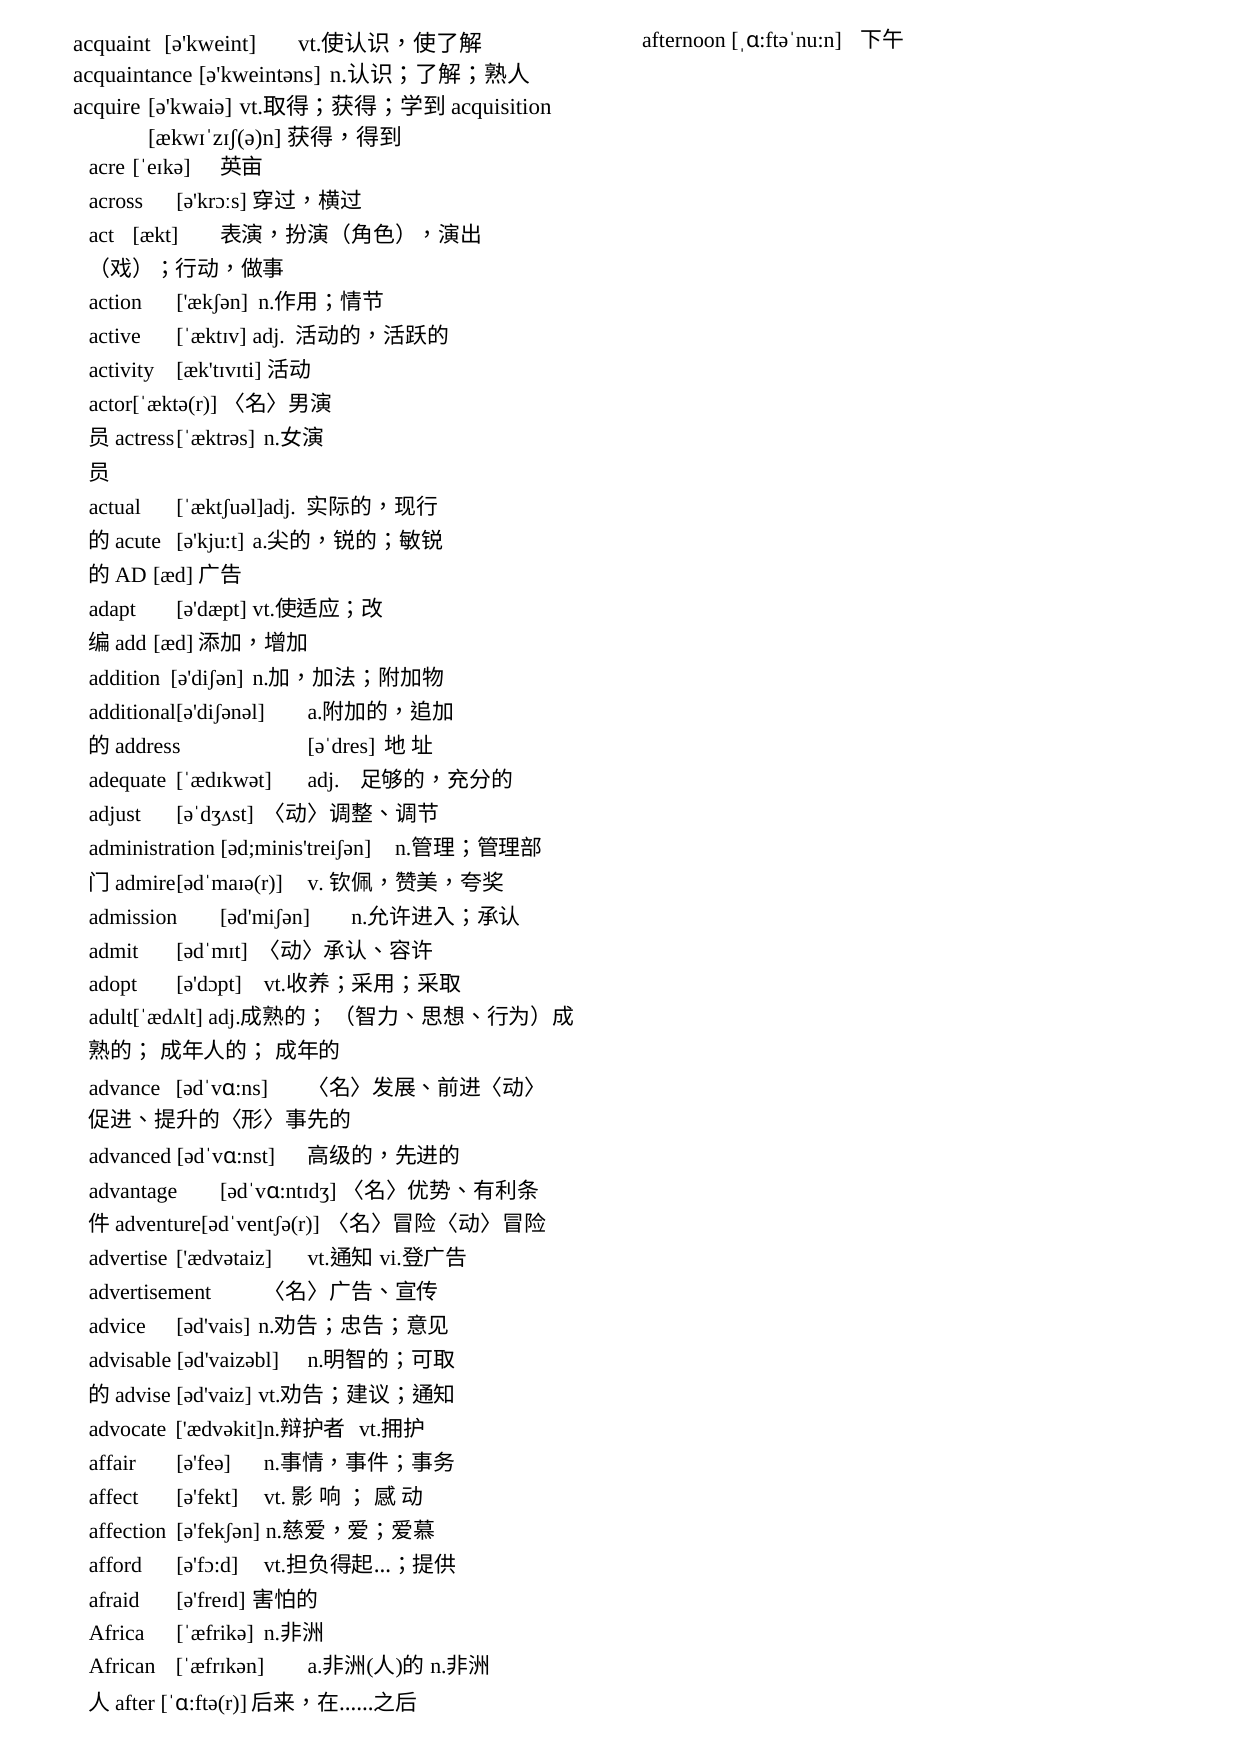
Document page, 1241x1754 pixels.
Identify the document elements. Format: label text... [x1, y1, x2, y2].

text addition [ə'diʃən] n.加，加法；附加物additional[ə'diʃənəl] a.附加的，追加的address [əˈdres] 地 址 [88, 661, 458, 759]
text act [ækt] 表演，扮演（角色），演出（戏）；行动，做事 [88, 219, 552, 283]
text adequate [ˈædɪkwət] adj. 足够的，充分的adjust [əˈdʒʌst] 〈动〉调整、调节administration [əd;minis'treiʃən] n.管理；管理部门admire [ədˈmaɪə(r)] v. 钦佩，赞美，夸奖admission [əd'miʃən] n.允许进入；承认admit [ədˈmɪt] 〈动〉承认、容许 [88, 764, 547, 964]
text advantage [ədˈvɑ:ntɪdʒ] 〈名〉优势、有利条件adventure[ədˈventʃə(r)] 〈名〉冒险〈动〉冒险advertise ['ædvətaiz] vt.通知 vi.登广告advertisement 〈名〉广告、宣传 [88, 1175, 552, 1305]
text activity [æk'tɪvɪti] 活动actor[ˈæktə(r)] 〈名〉男演员actress [ˈæktrəs] n.女演员 [88, 354, 333, 486]
text adult[ˈædʌlt] adj.成熟的； （智力、思想、行为）成熟的； 成年人的； 成年的 [89, 1001, 580, 1065]
text adapt [ə'dæpt] vt.使适应；改编add [æd] 添加，增加 [88, 593, 399, 657]
text Africa [ˈæfrikə] n.非洲 [88, 1618, 596, 1646]
text actual [ˈæktʃuəl]adj. 实际的，现行的acute [ə'kju:t] a.尖的，锐的；敏锐的AD [æd] 广告 [88, 491, 458, 589]
text adopt [ə'dɔpt] vt.收养；采用；采取 [88, 969, 596, 997]
text acquaint [ə'kweint] vt.使认识，使了解acquaintance [ə'kweintəns] n.认识；了解；熟人acquire [ə'kwaiə] vt.取得；获得；学到acquisition [ækwɪˈzɪʃ(ə)n] 获得，得到 [73, 27, 596, 152]
text African [ˈæfrɪkən] a.非洲(人)的 n.非洲人after [ˈɑ:ftə(r)] 后来，在……之后 [88, 1650, 500, 1717]
text acre [ˈeɪkə] 英亩 [88, 152, 596, 180]
text active [ˈæktɪv] adj. 活动的，活跃的 [88, 320, 596, 349]
text advice [əd'vais] n.劝告；忠告；意见advisable [əd'vaizəbl] n.明智的；可取的advise [əd'vaiz] vt.劝告；建议；通知advocate ['ædvəkit] n.辩护者 vt.拥护affair [ə'feə] n.事情，事件；事务affect [ə'fekt] vt. 影 响 ； 感 动 affection [ə'fekʃən] n.慈爱，爱；爱慕afford [ə'fɔ:d] vt.担负得起…；提供afraid [ə'freɪd] 害怕的 [88, 1310, 459, 1613]
text afternoon [ˌɑ:ftəˈnu:n] 下午 [642, 27, 1167, 53]
text advanced [ədˈvɑ:nst] 高级的，先进的 [88, 1140, 596, 1170]
text action ['ækʃən] n.作用；情节 [88, 287, 596, 315]
text across [ə'krɔːs] 穿过，横过 [88, 184, 596, 214]
text advance [ədˈvɑ:ns] 〈名〉发展、前进〈动〉促进、提升的〈形〉事先的 [88, 1072, 552, 1134]
